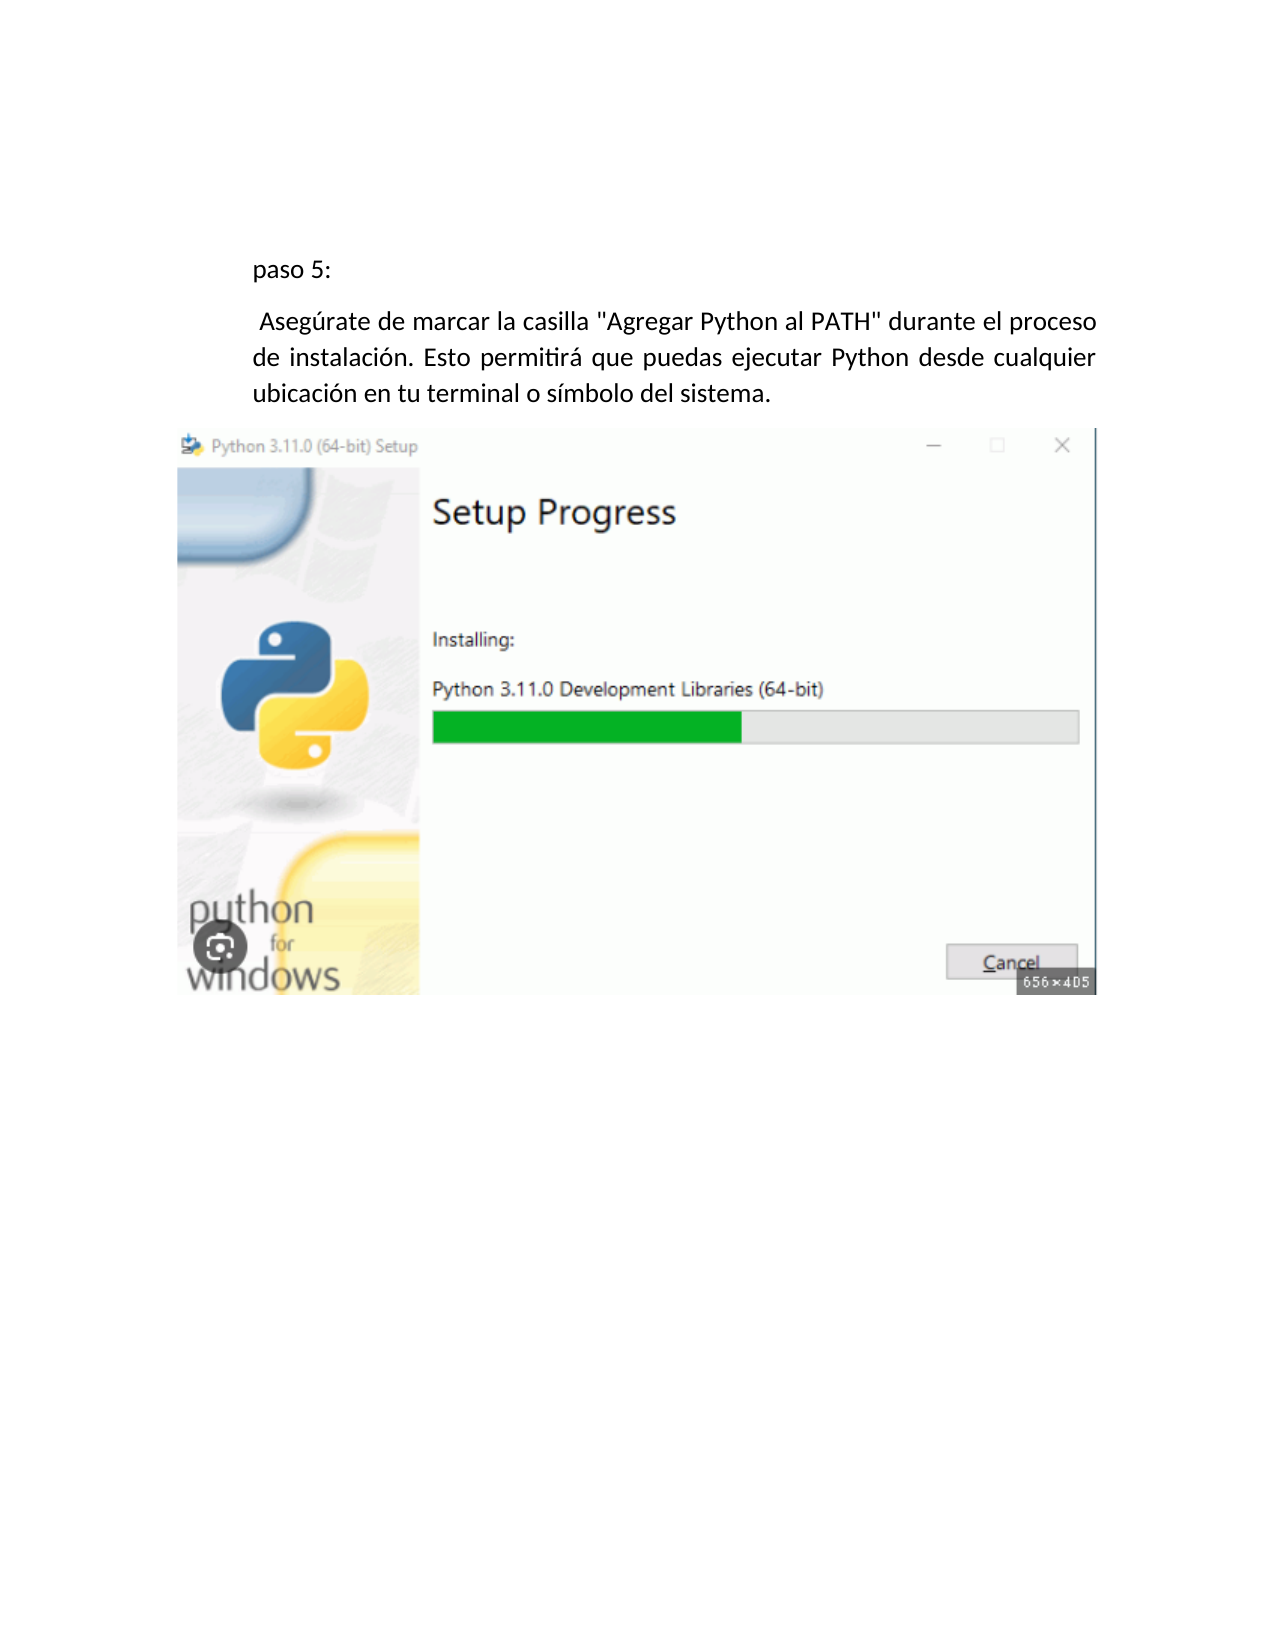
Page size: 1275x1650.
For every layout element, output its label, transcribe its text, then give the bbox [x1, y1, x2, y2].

text Asegúrate de marcar la casilla "Agregar Python al PATH" durante el proceso de instalación. Esto permitirá que puedas ejecutar Python desde cualquier ubicación en tu terminal o símbolo del sistema. [252, 304, 1098, 409]
picture [177, 428, 1098, 995]
text paso 5: [252, 252, 1098, 285]
